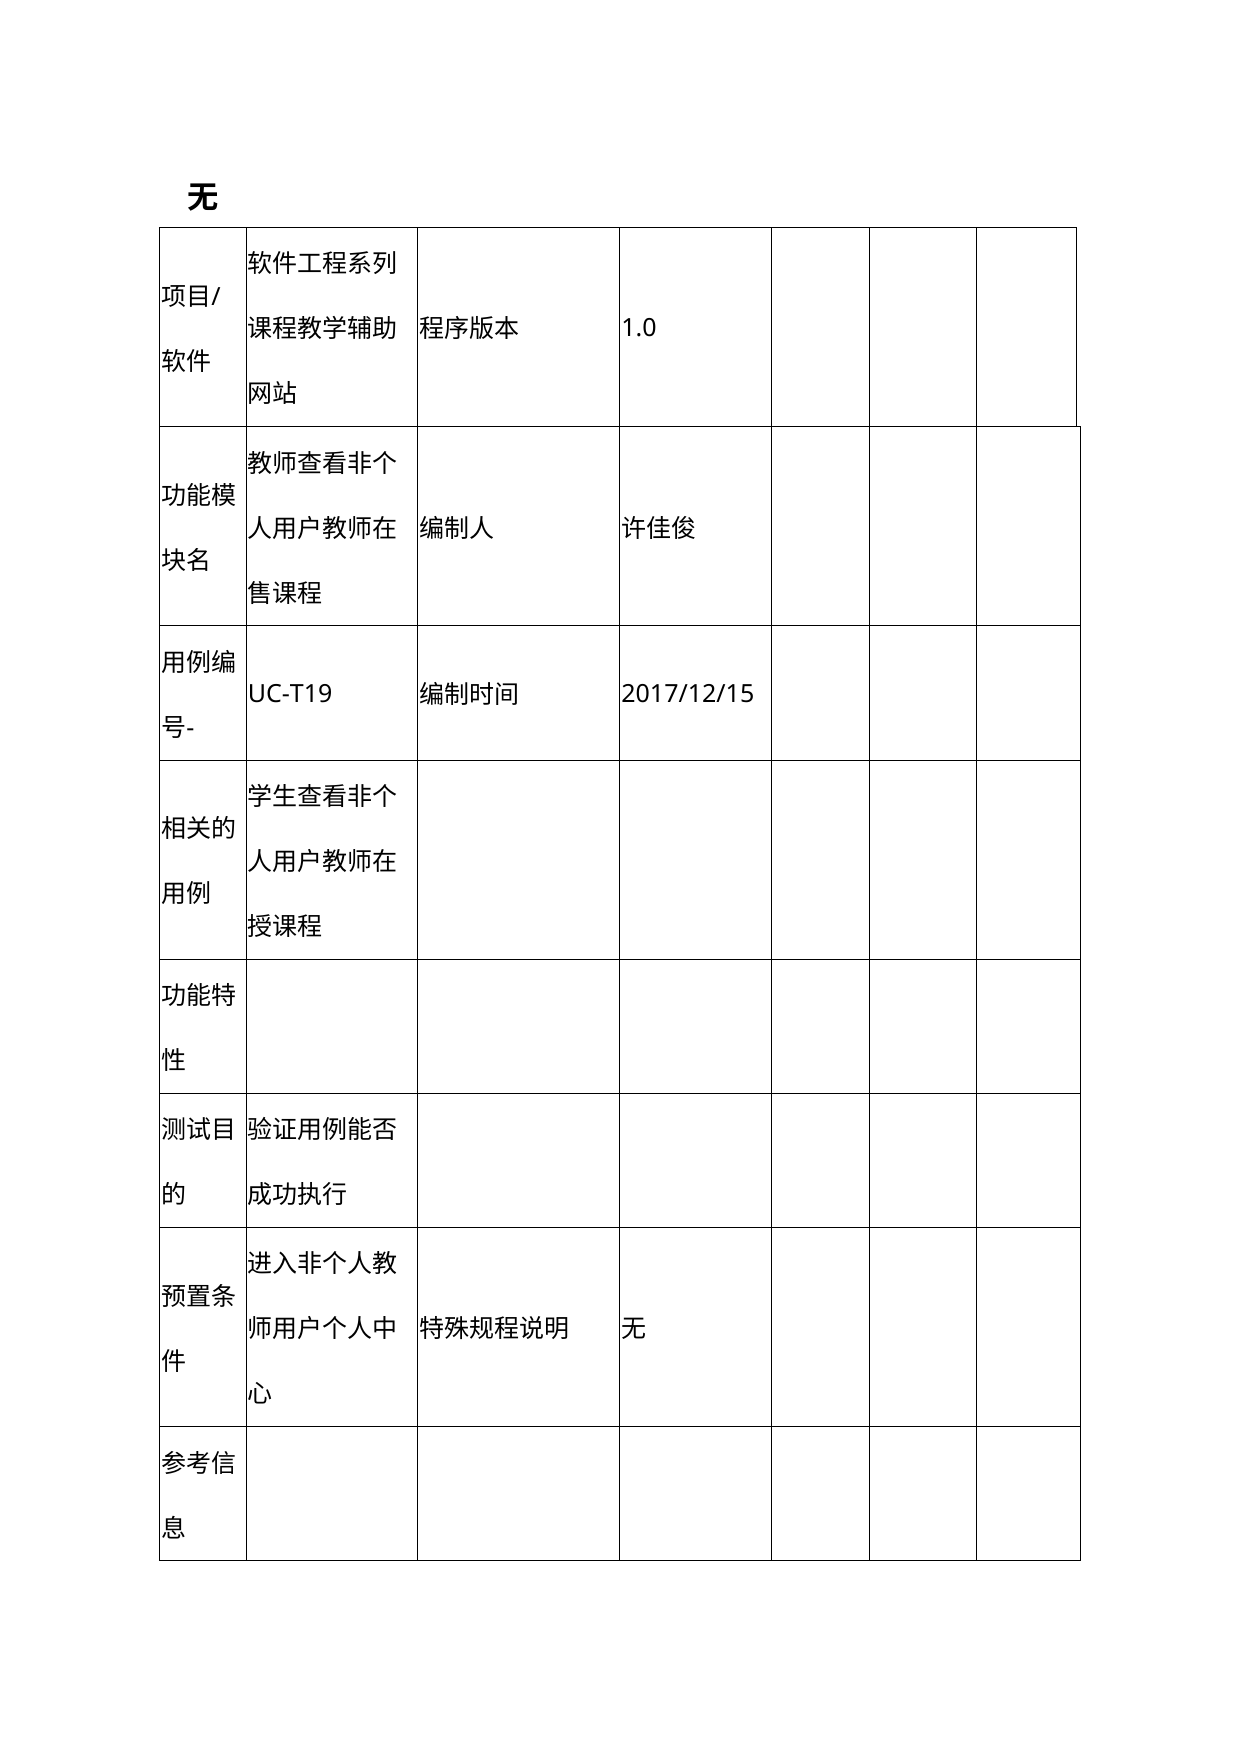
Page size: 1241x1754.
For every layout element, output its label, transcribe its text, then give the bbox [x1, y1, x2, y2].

table_cell [247, 960, 417, 1093]
list 无 [187, 162, 1053, 227]
table_header 软件工程系列课程教学辅助网站 [247, 228, 417, 426]
table_cell [418, 761, 619, 959]
table_header [870, 228, 976, 426]
table_cell [772, 1094, 869, 1227]
table_cell [977, 960, 1080, 1093]
table_cell 用例编号- [160, 626, 246, 759]
table_header 程序版本 [418, 228, 619, 426]
table_cell [418, 1427, 619, 1560]
table_cell [977, 1228, 1080, 1426]
table_cell [772, 960, 869, 1093]
table_cell [870, 960, 976, 1093]
table_cell 无 [620, 1228, 771, 1426]
table_cell 2017/12/15 [620, 626, 771, 759]
table_cell [870, 626, 976, 759]
table_cell [772, 1228, 869, 1426]
table_cell [977, 427, 1080, 625]
table_cell 编制人 [418, 427, 619, 625]
table_cell 学生查看非个人用户教师在授课程 [247, 761, 417, 959]
table_cell [870, 761, 976, 959]
table_cell [772, 626, 869, 759]
table_cell [977, 626, 1080, 759]
table_cell 验证用例能否成功执行 [247, 1094, 417, 1227]
table_cell [247, 1427, 417, 1560]
table_cell [620, 761, 771, 959]
table_header [977, 228, 1076, 426]
table_header [772, 228, 869, 426]
table_cell [870, 427, 976, 625]
table_cell 测试目的 [160, 1094, 246, 1227]
table_cell [772, 761, 869, 959]
table_cell 教师查看非个人用户教师在售课程 [247, 427, 417, 625]
table_cell [772, 427, 869, 625]
table_cell [620, 1427, 771, 1560]
table_cell 进入非个人教师用户个人中心 [247, 1228, 417, 1426]
table_cell [418, 960, 619, 1093]
table_cell 功能模块名 [160, 427, 246, 625]
table_cell [418, 1094, 619, 1227]
table_cell [870, 1094, 976, 1227]
table_cell 许佳俊 [620, 427, 771, 625]
table_cell 功能特性 [160, 960, 246, 1093]
table_cell [977, 1094, 1080, 1227]
table_cell 相关的用例 [160, 761, 246, 959]
table_cell [620, 960, 771, 1093]
table_cell 编制时间 [418, 626, 619, 759]
table_cell 特殊规程说明 [418, 1228, 619, 1426]
table_cell [977, 761, 1080, 959]
table_cell 参考信息 [160, 1427, 246, 1560]
table_cell [772, 1427, 869, 1560]
table_cell [977, 1427, 1080, 1560]
table_cell 预置条件 [160, 1228, 246, 1426]
table_header 1.0 [620, 228, 771, 426]
table_cell UC-T19 [247, 626, 417, 759]
table_cell [620, 1094, 771, 1227]
table_cell [870, 1228, 976, 1426]
table_header 项目/软件 [160, 228, 246, 426]
table_cell [870, 1427, 976, 1560]
